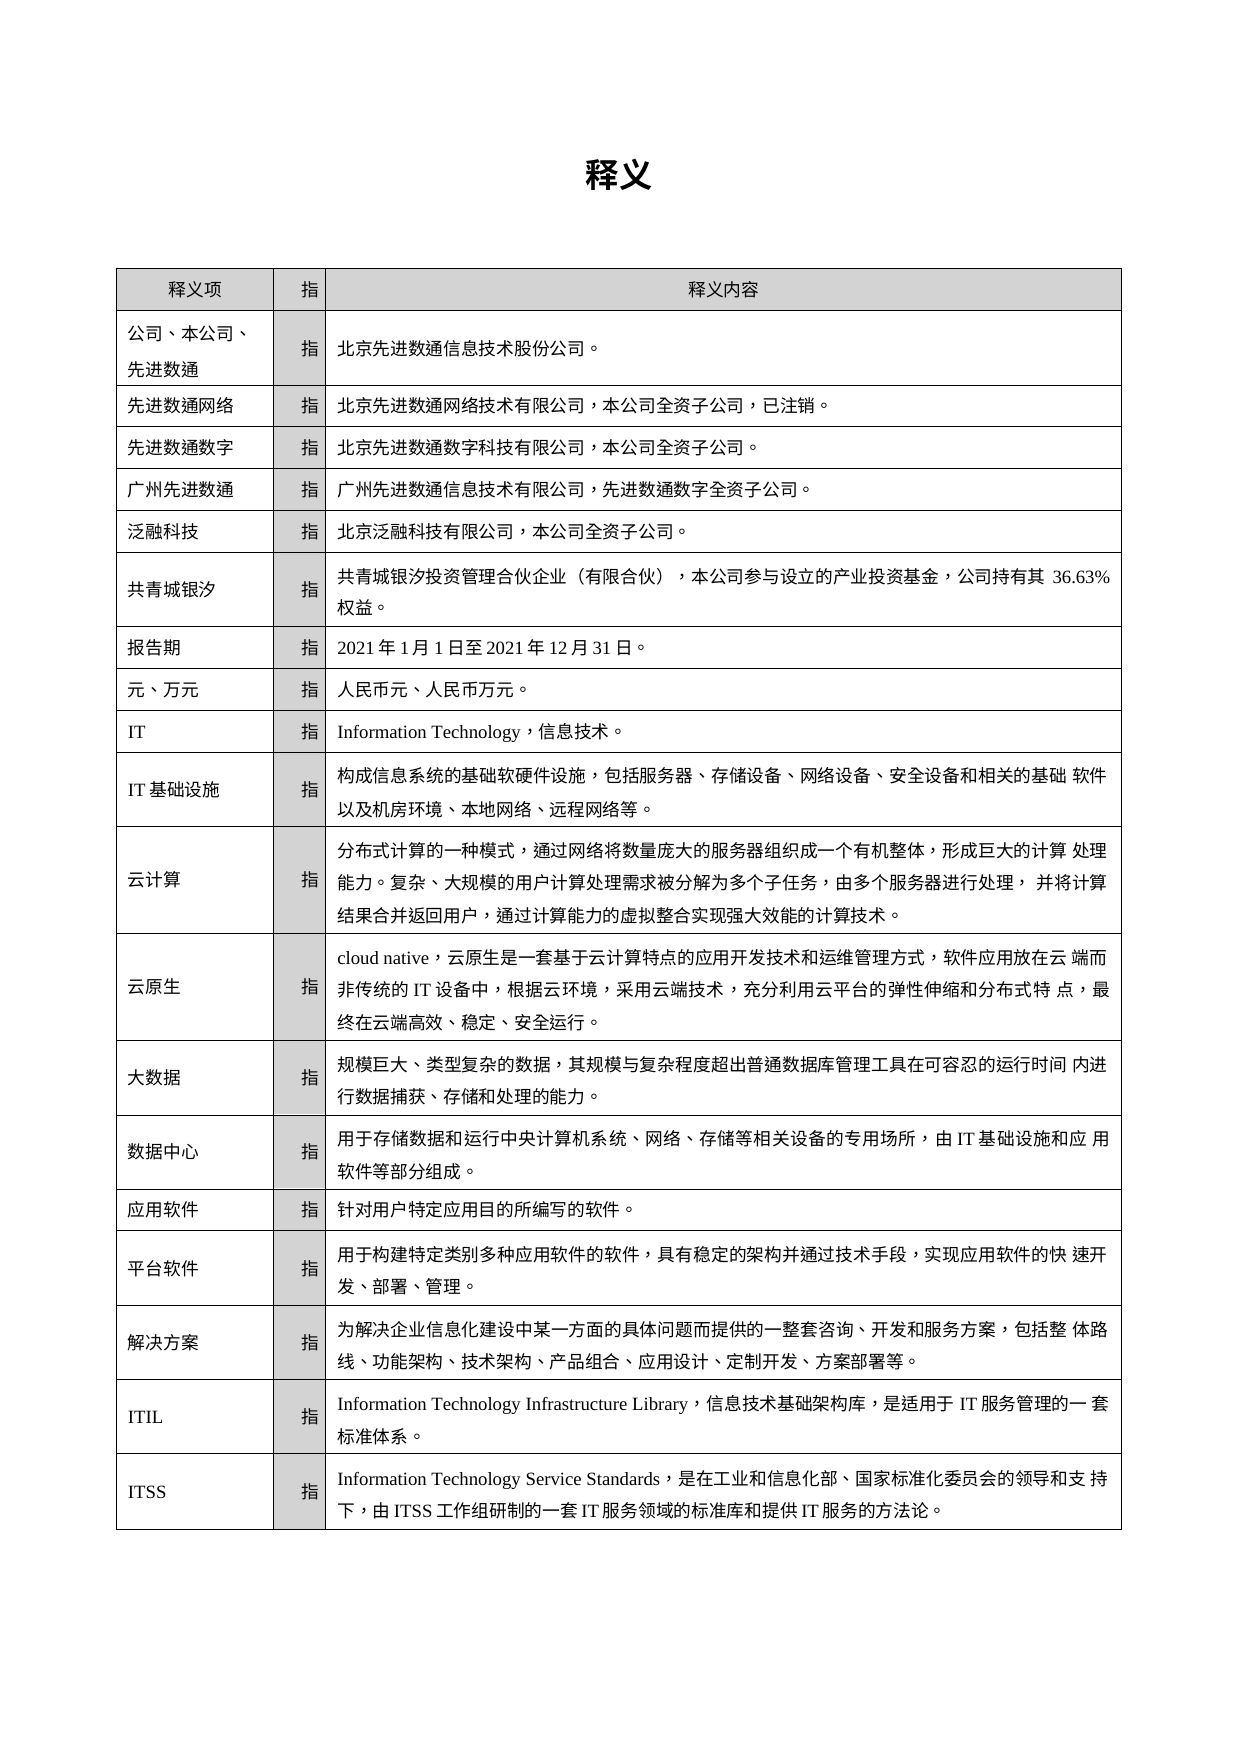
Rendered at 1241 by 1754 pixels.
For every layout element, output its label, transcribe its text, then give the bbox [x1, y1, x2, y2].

table_cell 解决方案 [117, 1306, 273, 1379]
table_cell 指 [274, 469, 325, 510]
table_cell 指 [274, 669, 325, 710]
table_cell 先进数通数字 [117, 427, 273, 468]
table_cell 云计算 [117, 827, 273, 933]
table_cell 共青城银汐 [117, 553, 273, 626]
table_cell 元、万元 [117, 669, 273, 710]
text 释义 [114, 152, 1124, 197]
table_cell 北京先进数通数字科技有限公司，本公司全资子公司。 [326, 427, 1121, 468]
table_cell 泛融科技 [117, 511, 273, 552]
table_cell 指 [274, 753, 325, 826]
table_cell 指 [274, 553, 325, 626]
table_cell 报告期 [117, 627, 273, 668]
table_cell 指 [274, 1041, 325, 1114]
table_cell 应用软件 [117, 1190, 273, 1230]
table_cell 规模巨大、类型复杂的数据，其规模与复杂程度超出普通数据库管理工具在可容忍的运行时间 内进行数据捕获、存储和处理的能力。 [326, 1041, 1121, 1114]
table_cell 公司、本公司、 先进数通 [117, 311, 273, 385]
table_cell 用于存储数据和运行中央计算机系统、网络、存储等相关设备的专用场所，由IT基础设施和应 用软件等部分组成。 [326, 1116, 1121, 1188]
table_cell ITIL [117, 1380, 273, 1453]
table_cell 共青城银汐投资管理合伙企业（有限合伙），本公司参与设立的产业投资基金，公司持有其 36.63% 权益。 [326, 553, 1121, 626]
table_cell 北京泛融科技有限公司，本公司全资子公司。 [326, 511, 1121, 552]
table_cell 构成信息系统的基础软硬件设施，包括服务器、存储设备、网络设备、安全设备和相关的基础 软件以及机房环境、本地网络、远程网络等。 [326, 753, 1121, 826]
table_cell 指 [274, 934, 325, 1040]
table_cell 北京先进数通信息技术股份公司。 [326, 311, 1121, 385]
table_cell 指 [274, 1306, 325, 1379]
table_cell 针对用户特定应用目的所编写的软件。 [326, 1190, 1121, 1230]
table_cell 广州先进数通 [117, 469, 273, 510]
table_cell 指 [274, 1190, 325, 1230]
table_cell IT基础设施 [117, 753, 273, 826]
table_cell IT [117, 711, 273, 752]
table_cell 大数据 [117, 1041, 273, 1114]
table_cell 广州先进数通信息技术有限公司，先进数通数字全资子公司。 [326, 469, 1121, 510]
table_cell 先进数通网络 [117, 386, 273, 426]
table_cell 分布式计算的一种模式，通过网络将数量庞大的服务器组织成一个有机整体，形成巨大的计算 处理能力。复杂、大规模的用户计算处理需求被分解为多个子任务，由多个服务器进行处理， 并将计算结果合并返回用户，通过计算能力的虚拟整合实现强大效能的计算技术。 [326, 827, 1121, 933]
table_cell 指 [274, 711, 325, 752]
table_cell 数据中心 [117, 1116, 273, 1188]
table_cell 指 [274, 1380, 325, 1453]
table_header 释义内容 [326, 269, 1121, 310]
table_cell 指 [274, 511, 325, 552]
table_cell 为解决企业信息化建设中某一方面的具体问题而提供的一整套咨询、开发和服务方案，包括整 体路线、功能架构、技术架构、产品组合、应用设计、定制开发、方案部署等。 [326, 1306, 1121, 1379]
table_cell 用于构建特定类别多种应用软件的软件，具有稳定的架构并通过技术手段，实现应用软件的快 速开发、部署、管理。 [326, 1231, 1121, 1305]
table_cell 指 [274, 386, 325, 426]
table_cell 云原生 [117, 934, 273, 1040]
table_cell 指 [274, 627, 325, 668]
table_cell 2021年1月1日至2021年12月31日。 [326, 627, 1121, 668]
table_header 释义项 [117, 269, 273, 310]
table_cell 指 [274, 311, 325, 385]
table_cell 指 [274, 427, 325, 468]
table_cell 指 [274, 1116, 325, 1188]
table_cell 指 [274, 827, 325, 933]
table_cell Information Technology Service Standards，是在工业和信息化部、国家标准化委员会的领导和支 持下，由ITSS工作组研制的一套IT服务领域的标准库和提供IT服务的方法论。 [326, 1454, 1121, 1529]
table_header 指 [274, 269, 325, 310]
table_cell 北京先进数通网络技术有限公司，本公司全资子公司，已注销。 [326, 386, 1121, 426]
table_cell 指 [274, 1231, 325, 1305]
table_cell 人民币元、人民币万元。 [326, 669, 1121, 710]
table_cell 平台软件 [117, 1231, 273, 1305]
table_cell 指 [274, 1454, 325, 1529]
table_cell cloud native，云原生是一套基于云计算特点的应用开发技术和运维管理方式，软件应用放在云 端而非传统的IT设备中，根据云环境，采用云端技术，充分利用云平台的弹性伸缩和分布式特 点，最终在云端高效、稳定、安全运行。 [326, 934, 1121, 1040]
table_cell Information Technology，信息技术。 [326, 711, 1121, 752]
table_cell ITSS [117, 1454, 273, 1529]
table_cell Information Technology Infrastructure Library，信息技术基础架构库，是适用于IT服务管理的一 套标准体系。 [326, 1380, 1121, 1453]
